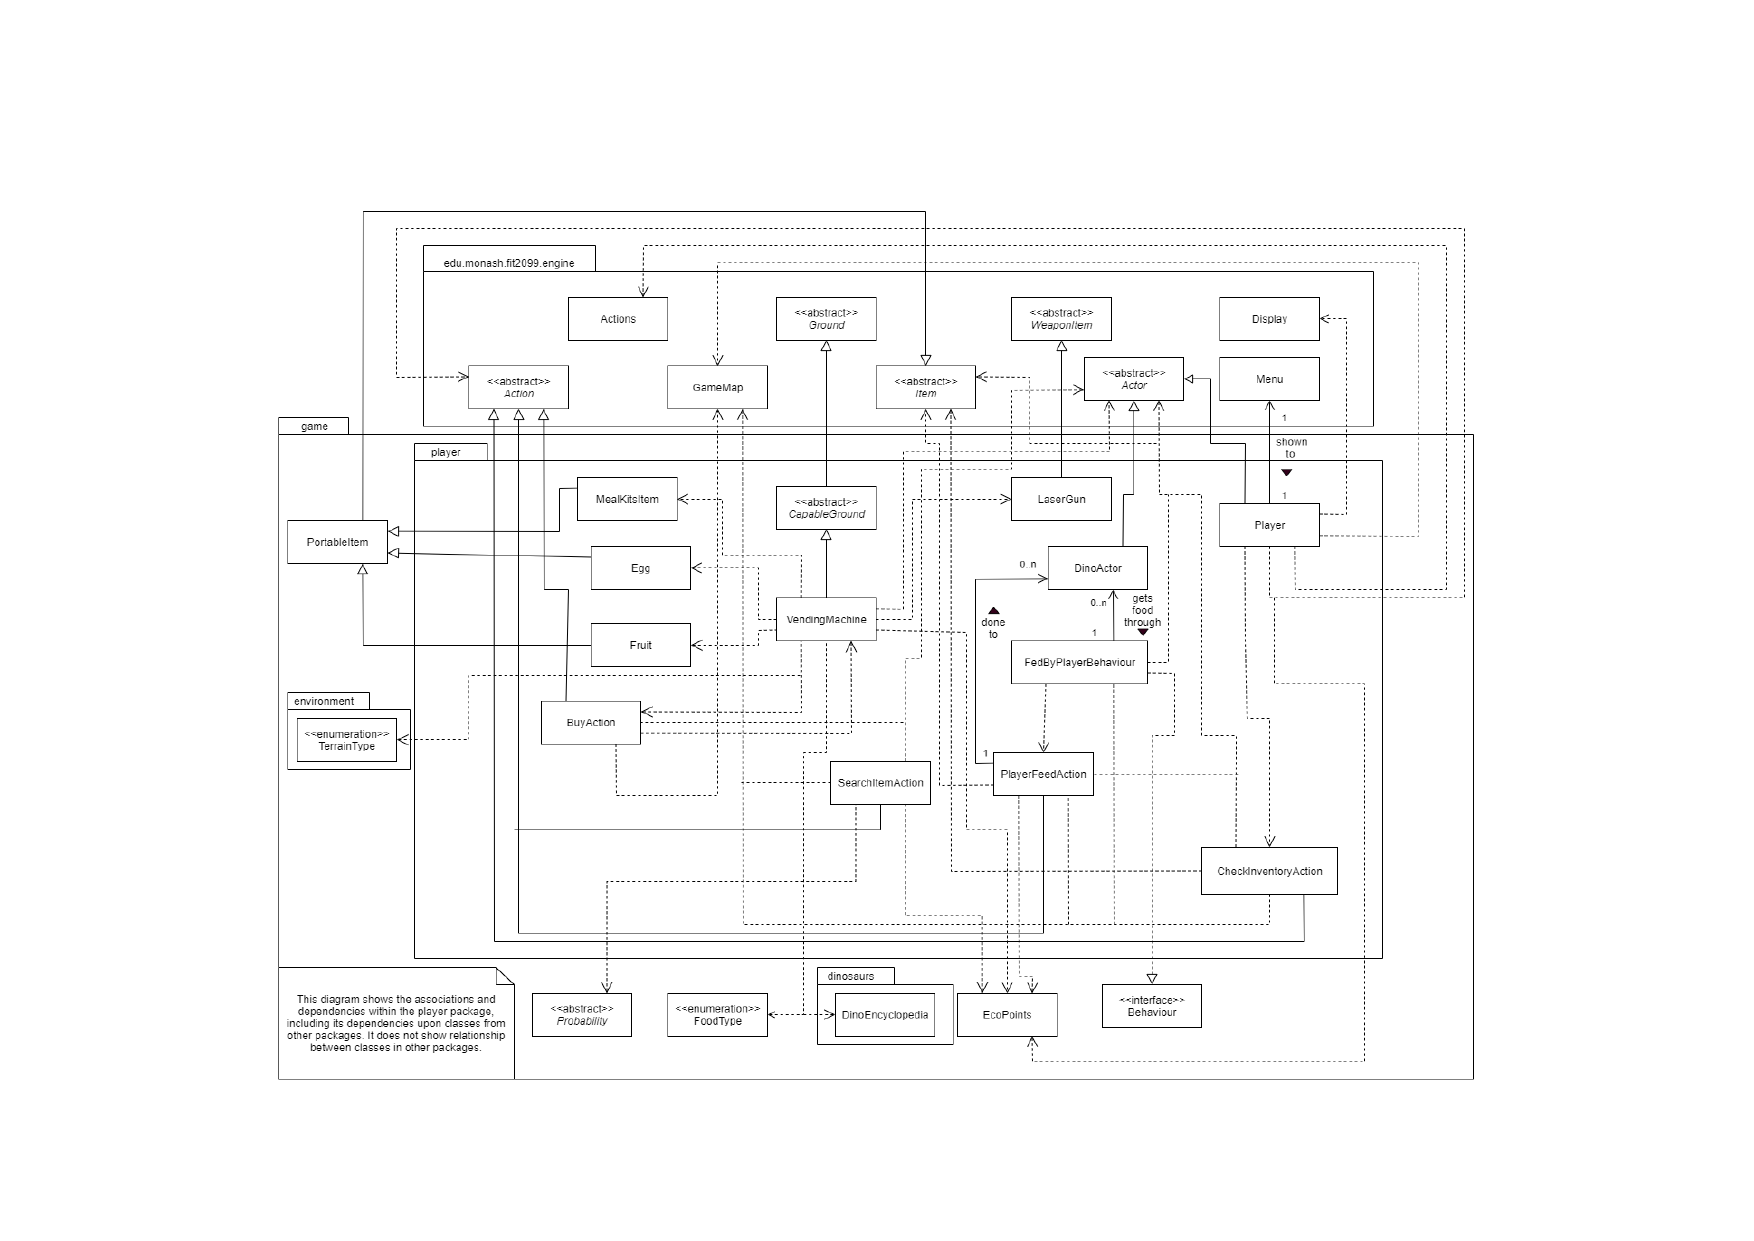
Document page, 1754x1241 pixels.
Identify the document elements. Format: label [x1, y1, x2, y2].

picture [278, 202, 1476, 1080]
